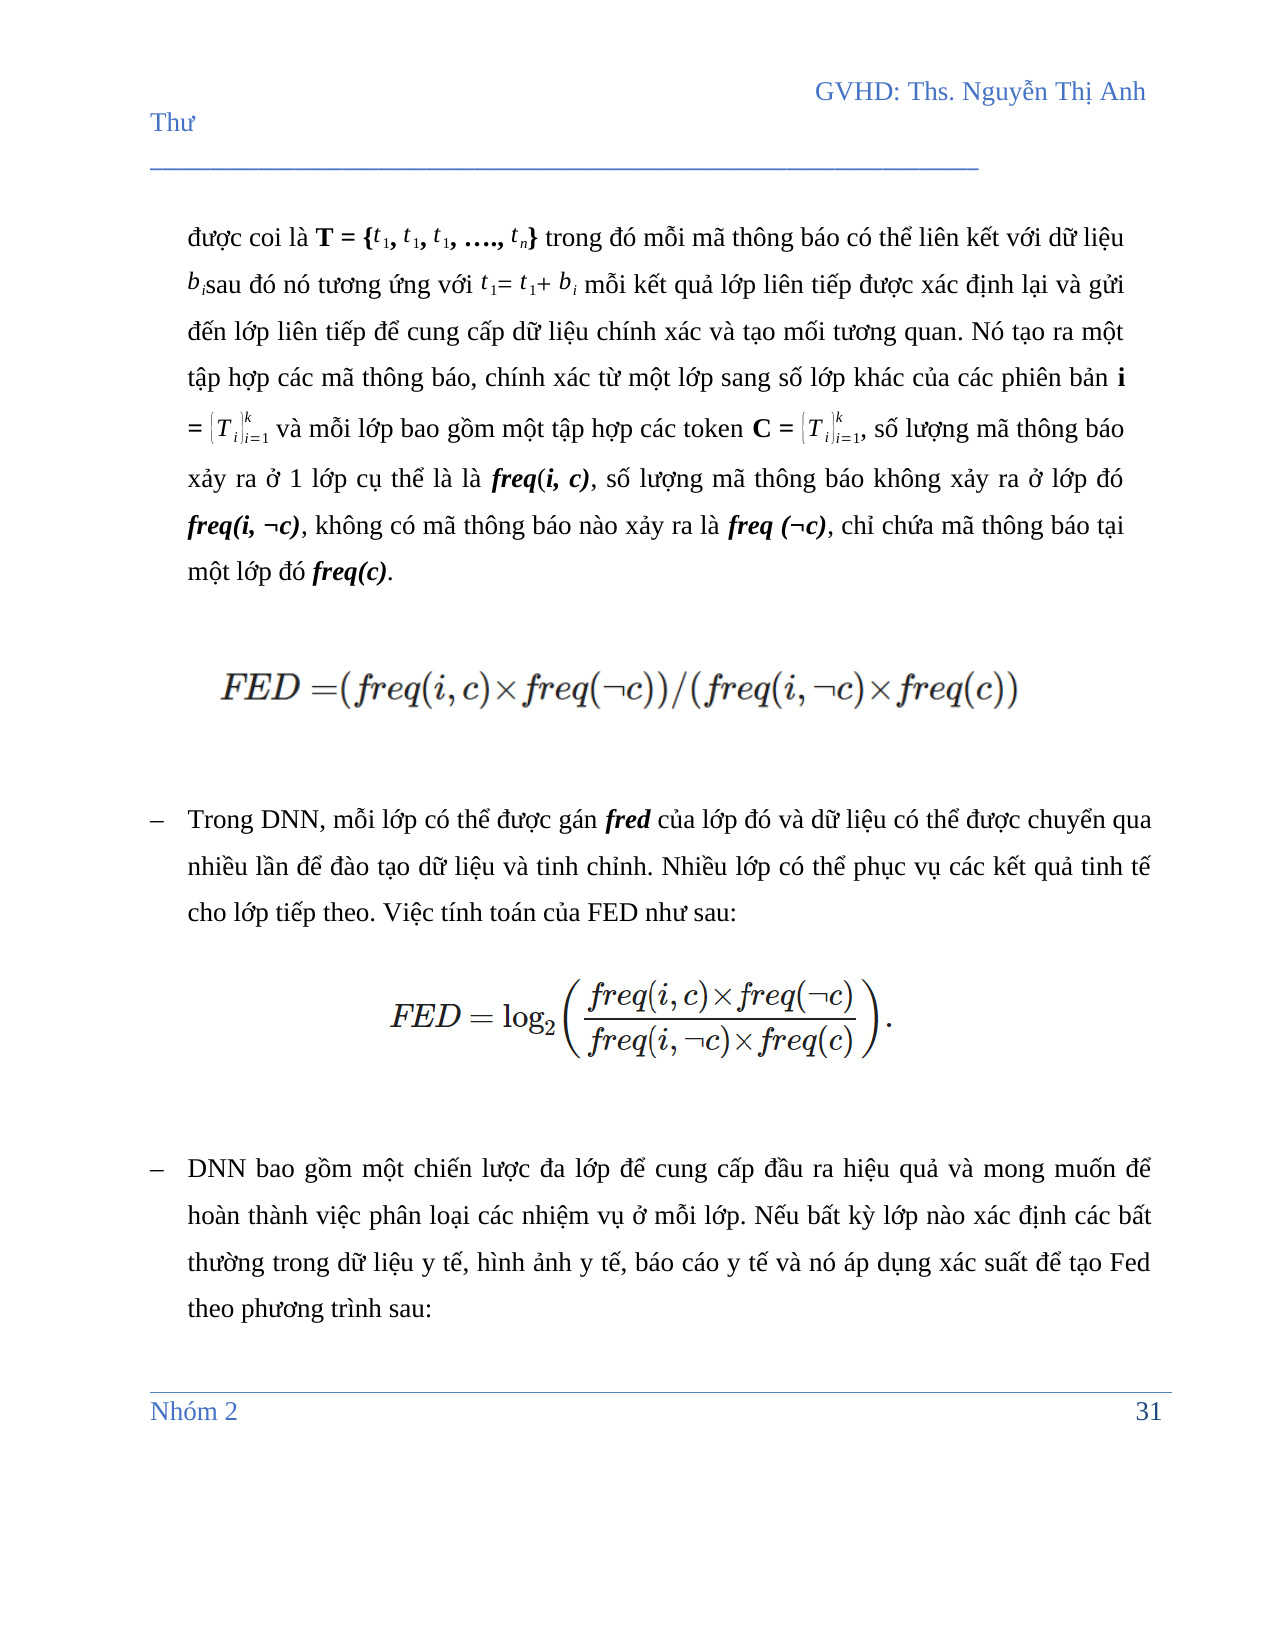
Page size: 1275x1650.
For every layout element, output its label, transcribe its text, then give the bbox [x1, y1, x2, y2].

picture [196, 652, 1079, 737]
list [150, 221, 1125, 587]
picture [370, 943, 933, 1091]
list Trong DNN, mỗi lớp có thể được gán fred của lớp đó và dữ liệu có thể được chuyển qua nhiều lần để đào tạo dữ liệu và tinh chỉnh. Nhiều lớp có thể phục vụ các kết quả tinh tế cho lớp tiếp theo. Việc tính toán của FED như sau: [150, 803, 1153, 927]
list DNN bao gồm một chiến lược đa lớp để cung cấp đầu ra hiệu quả và mong muốn để hoàn thành việc phân loại các nhiệm vụ ở mỗi lớp. Nếu bất kỳ lớp nào xác định các bất thường trong dữ liệu y tế, hình ảnh y tế, báo cáo y tế và nó áp dụng xác suất để tạo Fed theo phương trình sau: [150, 1152, 1153, 1324]
